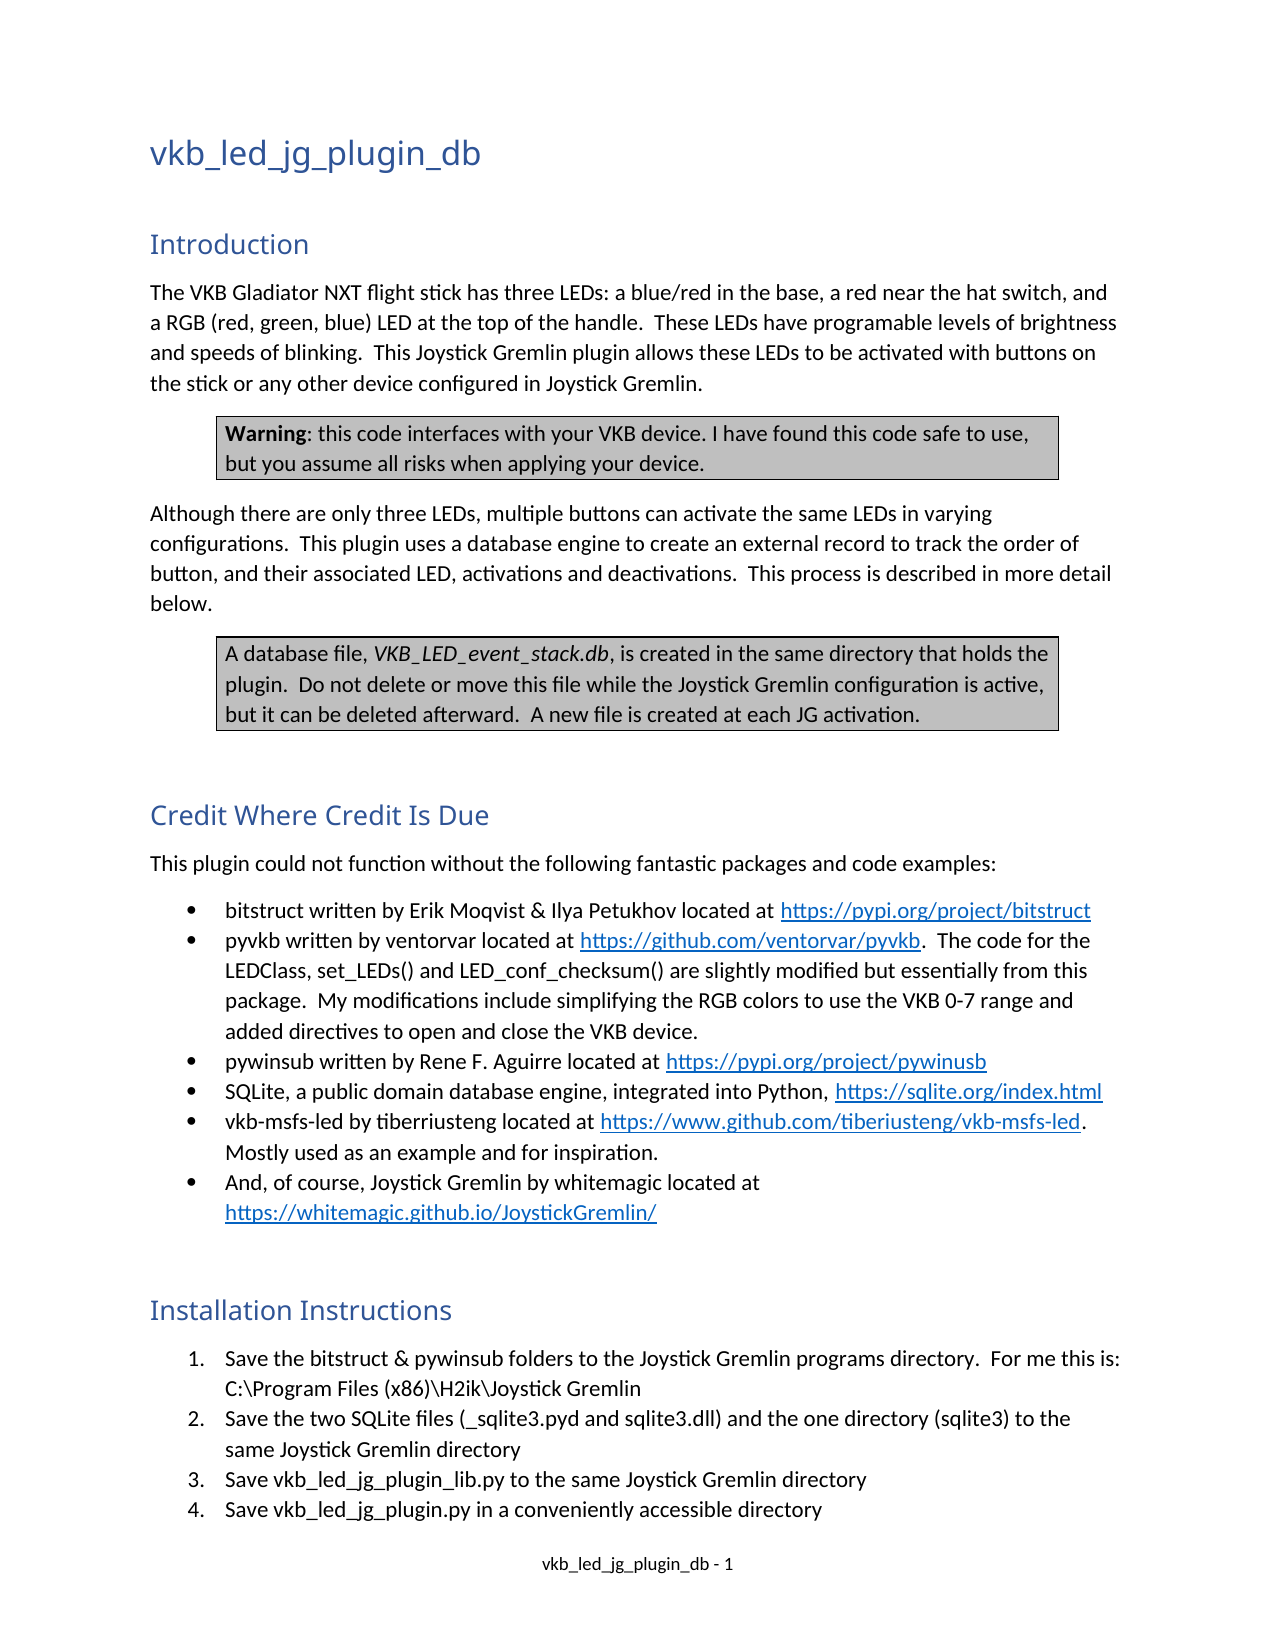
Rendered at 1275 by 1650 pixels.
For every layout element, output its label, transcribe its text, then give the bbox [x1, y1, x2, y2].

list Save the bitstruct & pywinsub folders to the Joystick Gremlin programs directory. For me this is: C:\Program Files (x86)\H2ik\Joystick Gremlin [187, 1344, 1125, 1402]
text Although there are only three LEDs, multiple buttons can activate the same LEDs in varying configurations. This plugin uses a database engine to create an external record to track the order of button, and their associated LED, activations and deactivations. This process is described in more detail below. [150, 499, 1125, 618]
list Save the two SQLite files (_sqlite3.pyd and sqlite3.dll) and the one directory (sqlite3) to the same Joystick Gremlin directory [187, 1404, 1125, 1463]
subtitle Credit Where Credit Is Due [150, 797, 1125, 834]
list Save vkb_led_jg_plugin.py in a conveniently accessible directory [187, 1495, 1125, 1523]
list bitstruct written by Erik Moqvist & Ilya Petukhov located at https://pypi.org/project/bitstruct [187, 896, 1125, 924]
subtitle vkb_led_jg_plugin_db [150, 130, 1125, 175]
list SQLite, a public domain database engine, integrated into Python, https://sqlite.org/index.html [187, 1077, 1125, 1105]
list pyvkb written by ventorvar located at https://github.com/ventorvar/pyvkb. The code for the LEDClass, set_LEDs() and LED_conf_checksum() are slightly modified but essentially from this package. My modifications include simplifying the RGB colors to use the VKB 0-7 range and added directives to open and close the VKB device. [187, 926, 1125, 1045]
subtitle Installation Instructions [150, 1292, 1125, 1329]
text Warning: this code interfaces with your VKB device. I have found this code safe to use, but you assume all risks when applying your device. [217, 417, 1058, 479]
text A database file, VKB_LED_event_stack.db, is created in the same directory that holds the plugin. Do not delete or move this file while the Joystick Gremlin configuration is active, but it can be deleted afterward. A new file is created at each JG activation. [217, 638, 1058, 730]
list Save vkb_led_jg_plugin_lib.py to the same Joystick Gremlin directory [187, 1465, 1125, 1493]
text This plugin could not function without the following fantastic packages and code examples: [150, 849, 1125, 877]
list pywinsub written by Rene F. Aguirre located at https://pypi.org/project/pywinusb [187, 1047, 1125, 1075]
text The VKB Gladiator NXT flight stick has three LEDs: a blue/red in the base, a red near the hat switch, and a RGB (red, green, blue) LED at the top of the handle. These LEDs have programable levels of brightness and speeds of blinking. This Joystick Gremlin plugin allows these LEDs to be activated with buttons on the stick or any other device configured in Joystick Gremlin. [150, 278, 1125, 397]
list And, of course, Joystick Gremlin by whitemagic located at https://whitemagic.github.io/JoystickGremlin/ [187, 1168, 1125, 1226]
list vkb-msfs-led by tiberriusteng located at https://www.github.com/tiberiusteng/vkb-msfs-led. Mostly used as an example and for inspiration. [187, 1107, 1125, 1166]
subtitle Introduction [150, 226, 1125, 263]
